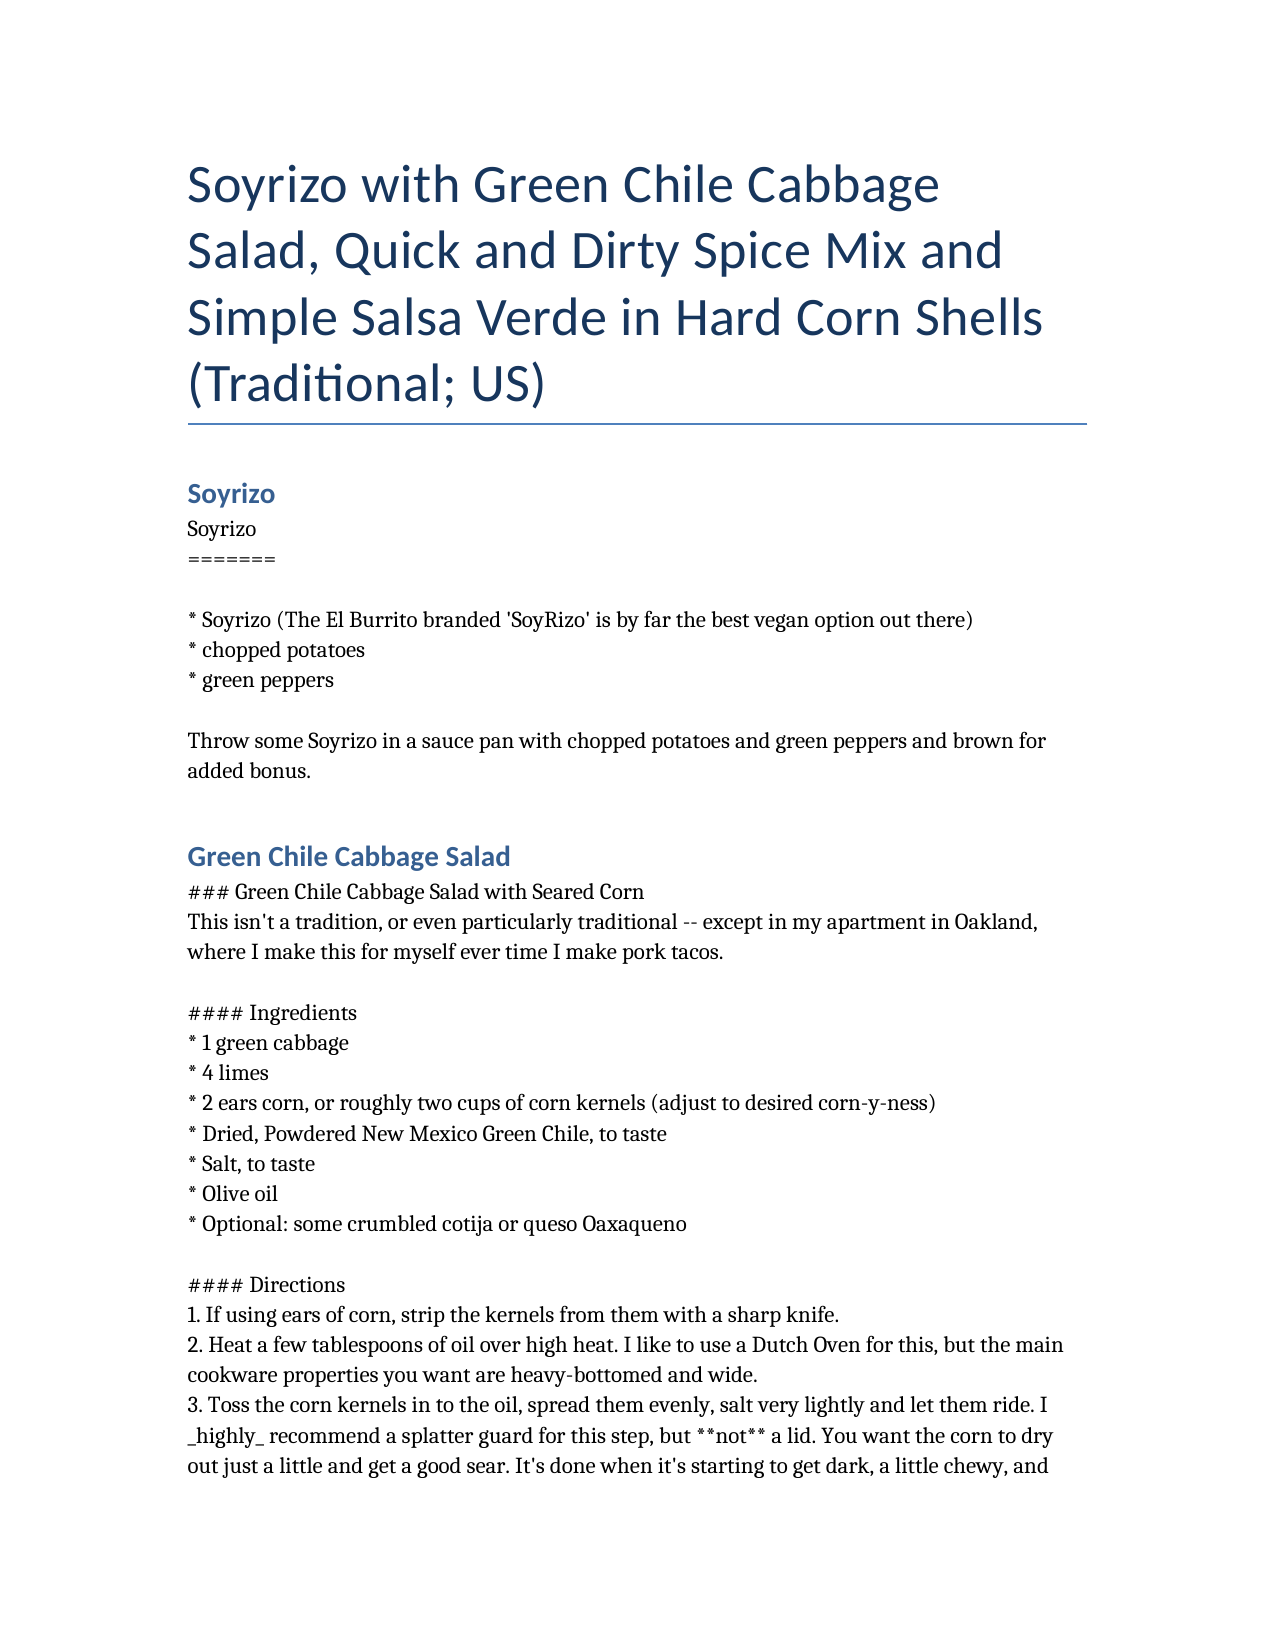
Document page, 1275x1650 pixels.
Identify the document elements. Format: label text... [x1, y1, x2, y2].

subtitle Soyrizo [187, 475, 1087, 511]
subtitle Green Chile Cabbage Salad [187, 838, 1087, 873]
text Soyrizo ======= * Soyrizo (The El Burrito branded 'SoyRizo' is by far the best vegan option out there) * chopped potatoes * green peppers Throw some Soyrizo in a sauce pan with chopped potatoes and green peppers and brown for added bonus. [187, 516, 1087, 784]
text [187, 879, 1087, 1479]
title Soyrizo with Green Chile Cabbage Salad, Quick and Dirty Spice Mix and Simple Salsa Verde in Hard Corn Shells (Traditional; US) [187, 150, 1087, 425]
